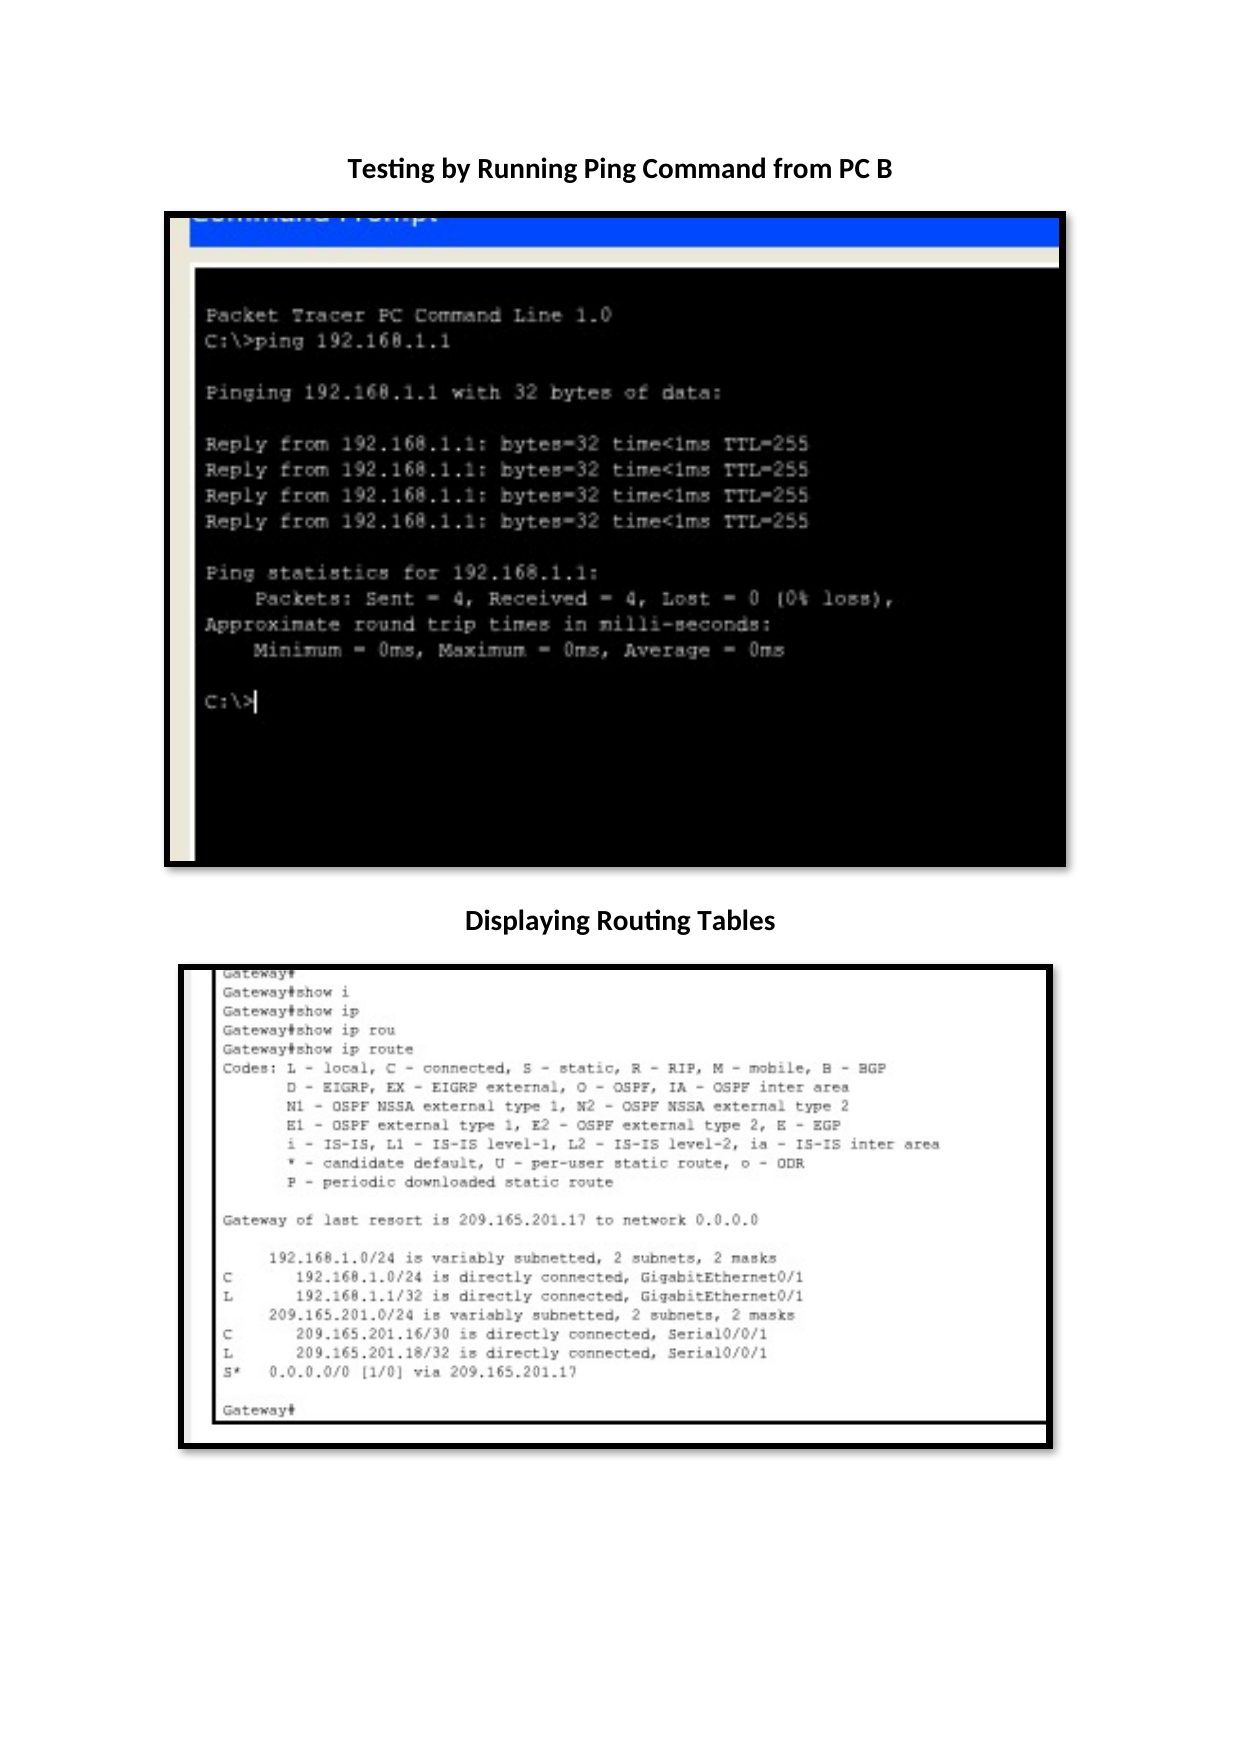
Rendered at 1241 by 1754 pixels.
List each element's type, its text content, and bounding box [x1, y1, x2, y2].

text Testing by Running Ping Command from PC B [150, 150, 1090, 186]
picture [170, 218, 1059, 861]
picture [184, 970, 1046, 1443]
text Displaying Routing Tables [150, 902, 1090, 938]
